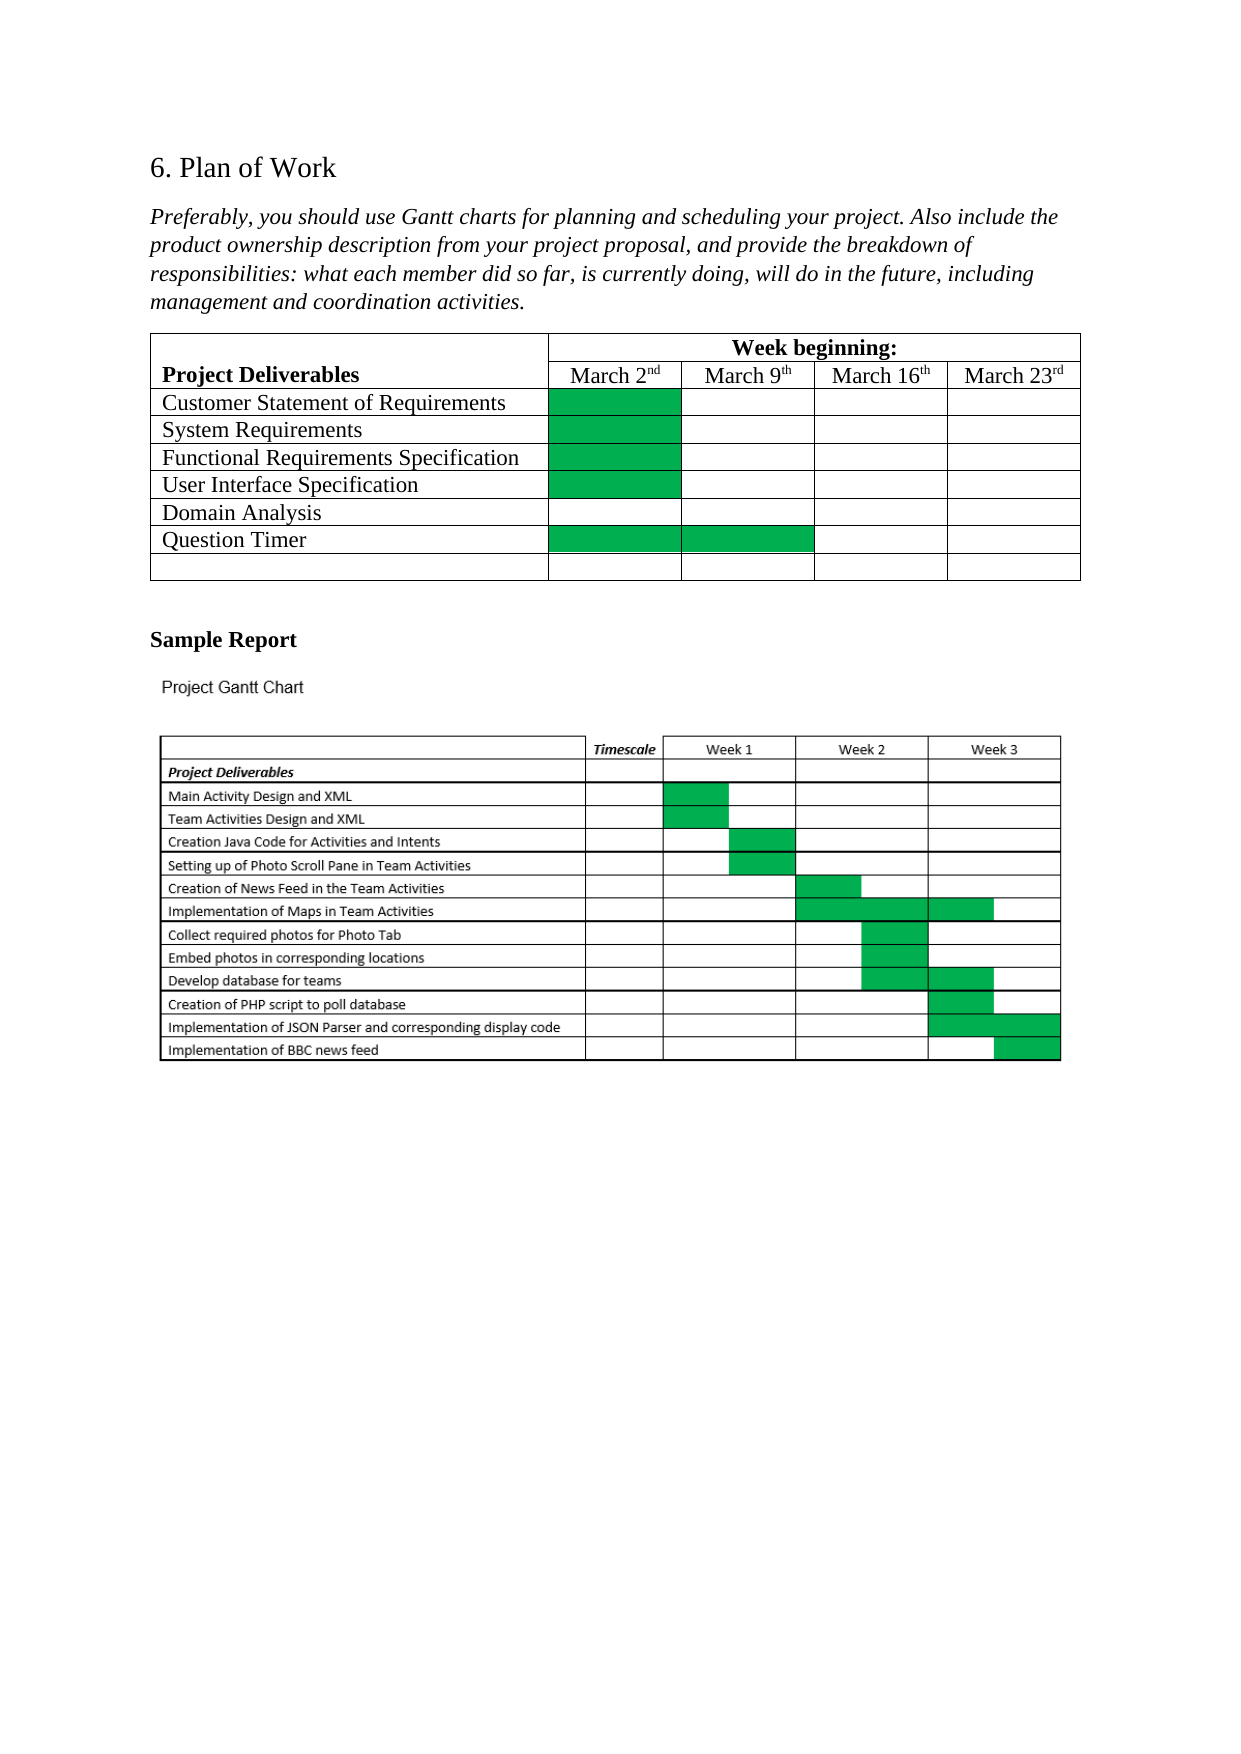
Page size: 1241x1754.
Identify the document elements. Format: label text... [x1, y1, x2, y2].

table_cell [682, 389, 814, 415]
table_cell [948, 444, 1080, 470]
table_cell [549, 526, 681, 552]
table_cell [815, 526, 947, 552]
table_cell [549, 416, 681, 443]
table_cell [549, 444, 681, 470]
table_cell March 16th [815, 362, 947, 388]
table_cell System Requirements [151, 416, 548, 443]
table_cell Customer Statement of Requirements [151, 389, 548, 415]
table_cell March 9th [682, 362, 814, 388]
table_cell [815, 389, 947, 415]
table_cell March 23rd [948, 362, 1080, 388]
table_cell [815, 471, 947, 498]
table_cell [682, 471, 814, 498]
table_cell [948, 499, 1080, 525]
table_cell [682, 526, 814, 552]
table_cell [549, 471, 681, 498]
table_cell Question Timer [151, 526, 548, 552]
table_header Week beginning: [549, 334, 1080, 361]
table_cell User Interface Specification [151, 471, 548, 498]
table_cell [815, 499, 947, 525]
table_cell [151, 554, 548, 580]
table_cell [948, 389, 1080, 415]
text Sample Report [150, 626, 1090, 652]
table_cell [682, 499, 814, 525]
table_cell [815, 416, 947, 443]
table_cell March 2nd [549, 362, 681, 388]
picture [150, 671, 1082, 1079]
table_cell [948, 526, 1080, 552]
table_cell [682, 554, 814, 580]
text Preferably, you should use Gantt charts for planning and scheduling your project. Also include the product ownership description from your project proposal, and provide the breakdown of responsibilities: what each member did so far, is currently doing, will do in the future, including management and coordination activities. [150, 203, 1090, 314]
table_cell [948, 471, 1080, 498]
table_cell [549, 389, 681, 415]
table_cell [549, 499, 681, 525]
table_cell [682, 416, 814, 443]
table_cell [815, 444, 947, 470]
table_header Project Deliverables [151, 334, 548, 388]
table_cell [682, 444, 814, 470]
table_cell [815, 554, 947, 580]
table_cell [948, 554, 1080, 580]
table_cell [549, 554, 681, 580]
table_cell Domain Analysis [151, 499, 548, 525]
table_cell [948, 416, 1080, 443]
text 6. Plan of Work [150, 150, 1090, 183]
table_cell Functional Requirements Specification [151, 444, 548, 470]
